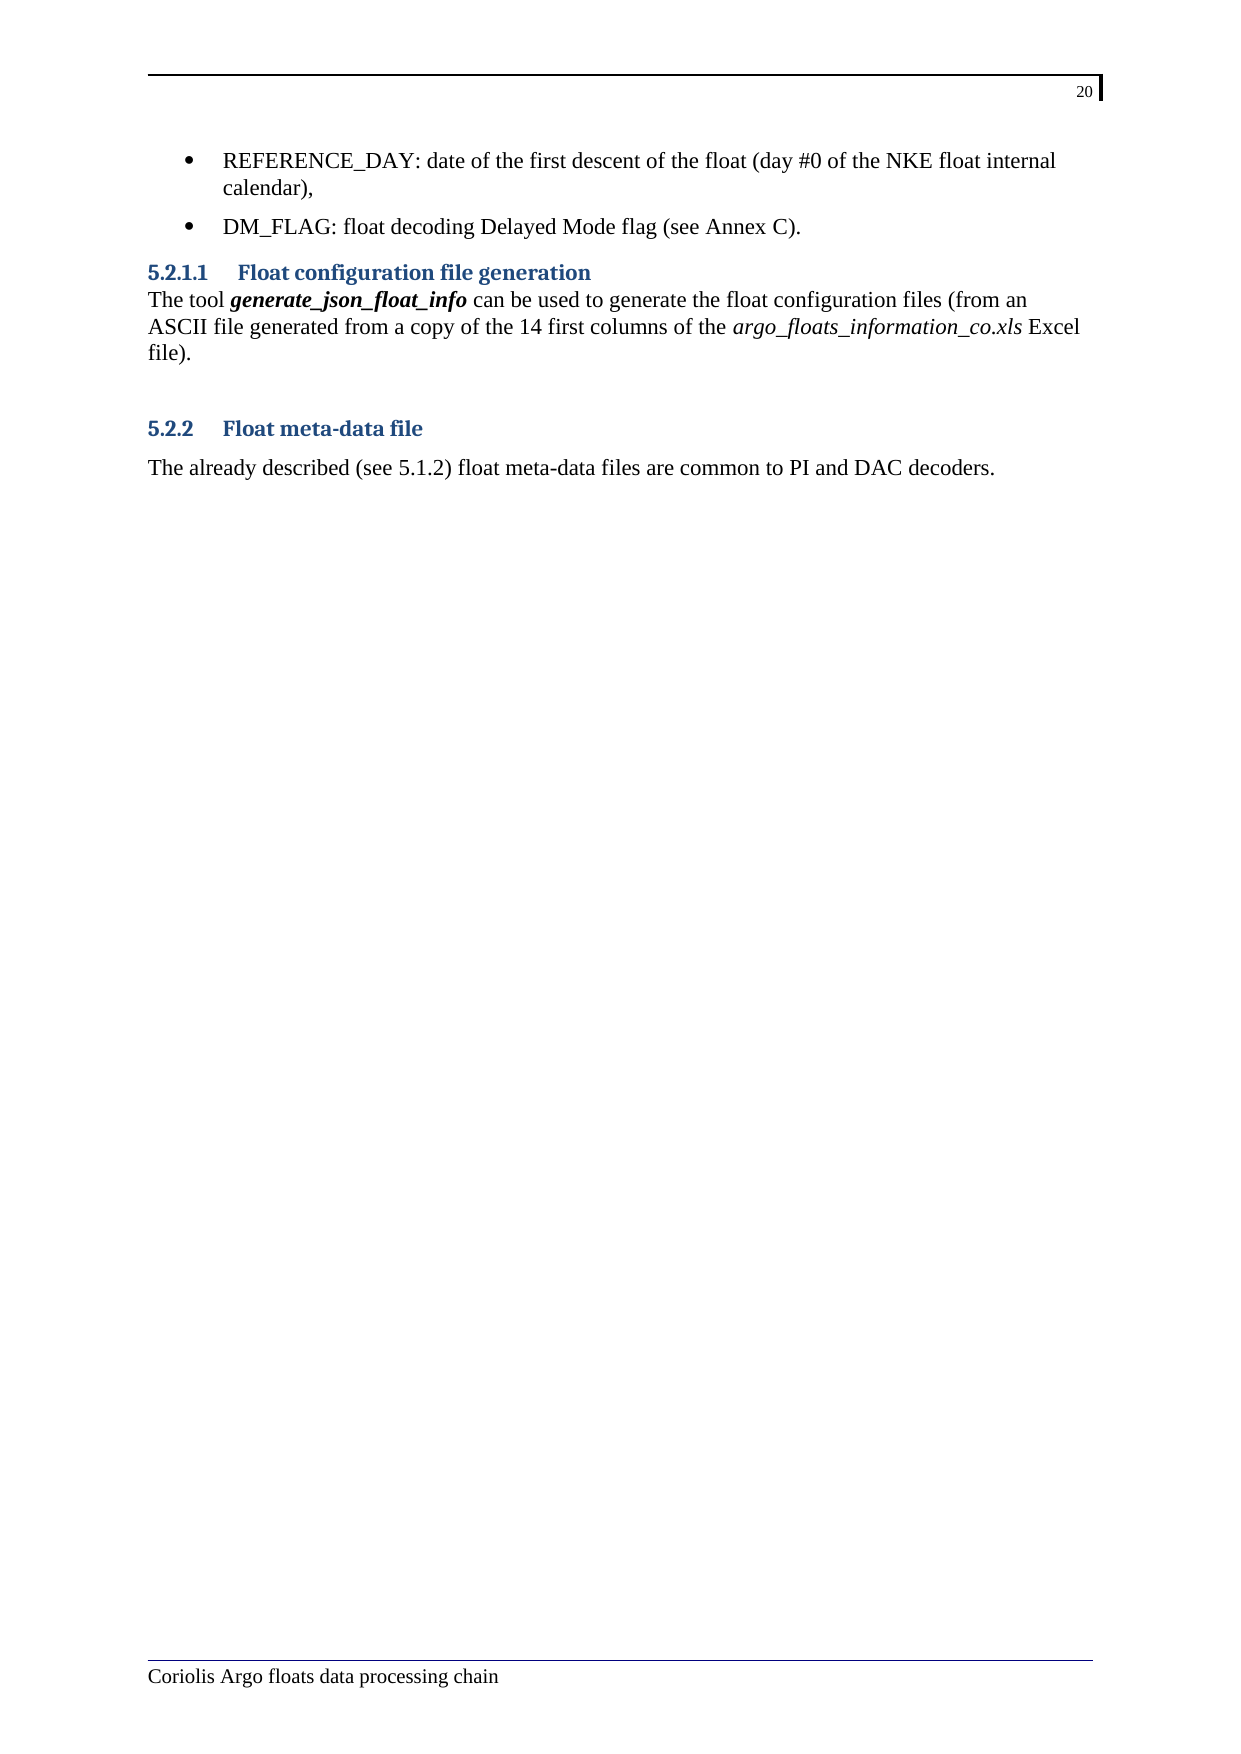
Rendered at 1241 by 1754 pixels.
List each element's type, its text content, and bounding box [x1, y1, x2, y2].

text The tool generate_json_float_info can be used to generate the float configuration files (from an ASCII file generated from a copy of the 14 first columns of the argo_floats_information_co.xls Excel file). [148, 286, 1093, 365]
list DM_FLAG: float decoding Delayed Mode flag (see Annex C). [185, 213, 1093, 239]
list REFERENCE_DAY: date of the first descent of the float (day #0 of the NKE float internal calendar), [185, 148, 1093, 200]
subtitle Float meta-data file [148, 415, 1093, 442]
subtitle Float configuration file generation [148, 260, 1093, 286]
text The already described (see 5.1.2) float meta-data files are common to PI and DAC decoders. [148, 454, 1093, 481]
